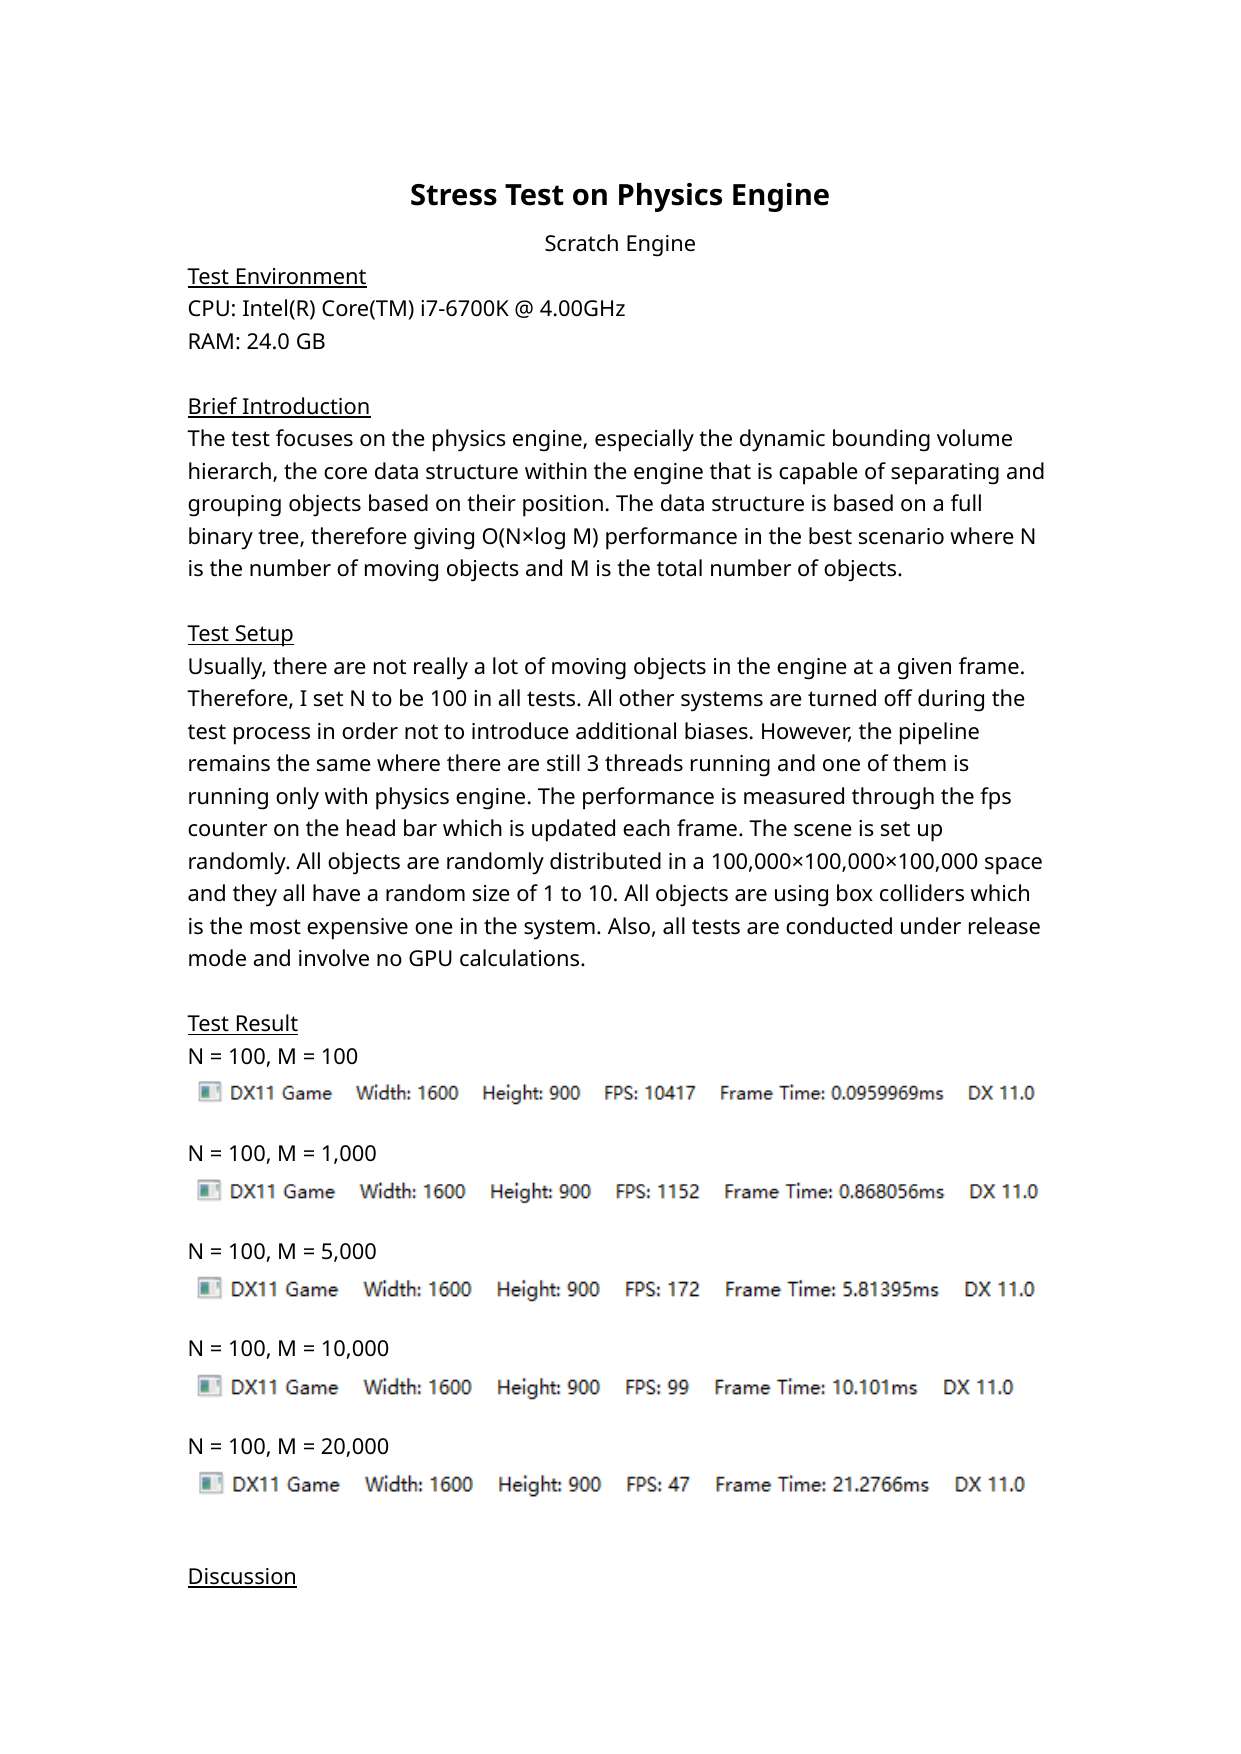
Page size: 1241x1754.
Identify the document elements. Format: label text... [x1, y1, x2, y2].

text Brief Introduction [187, 389, 1053, 422]
text RAM: 24.0 GB [187, 324, 1053, 357]
picture [187, 1072, 1054, 1115]
picture [187, 1169, 1052, 1214]
picture [187, 1267, 1052, 1311]
text N = 100, M = 5,000 [187, 1234, 1053, 1267]
text N = 100, M = 1,000 [187, 1137, 1053, 1169]
text Discussion [187, 1559, 1053, 1592]
text Scratch Engine [187, 227, 1053, 259]
text Usually, there are not really a lot of moving objects in the engine at a given frame. Therefore, I set N to be 100 in all tests. All other systems are turned off during the test process in order not to introduce additional biases. However, the pipeline remains the same where there are still 3 threads running and one of them is running only with physics engine. The performance is measured through the fps counter on the head bar which is updated each frame. The scene is set up randomly. All objects are randomly distributed in a 100,000×100,000×100,000 space and they all have a random size of 1 to 10. All objects are using box colliders which is the most expensive one in the system. Also, all tests are conducted under release mode and involve no GPU calculations. [187, 649, 1053, 974]
text Test Setup [187, 617, 1053, 649]
text Test Environment [187, 259, 1053, 292]
picture [187, 1364, 1025, 1409]
text N = 100, M = 20,000 [187, 1429, 1053, 1462]
text Stress Test on Physics Engine [187, 162, 1053, 227]
text N = 100, M = 10,000 [187, 1332, 1053, 1364]
picture [187, 1462, 1036, 1508]
text The test focuses on the physics engine, especially the dynamic bounding volume hierarch, the core data structure within the engine that is capable of separating and grouping objects based on their position. The data structure is based on a full binary tree, therefore giving O(N×log M) performance in the best scenario where N is the number of moving objects and M is the total number of objects. [187, 422, 1053, 584]
text N = 100, M = 100 [187, 1039, 1053, 1072]
text CPU: Intel(R) Core(TM) i7-6700K @ 4.00GHz [187, 292, 1053, 324]
text Test Result [187, 1007, 1053, 1039]
